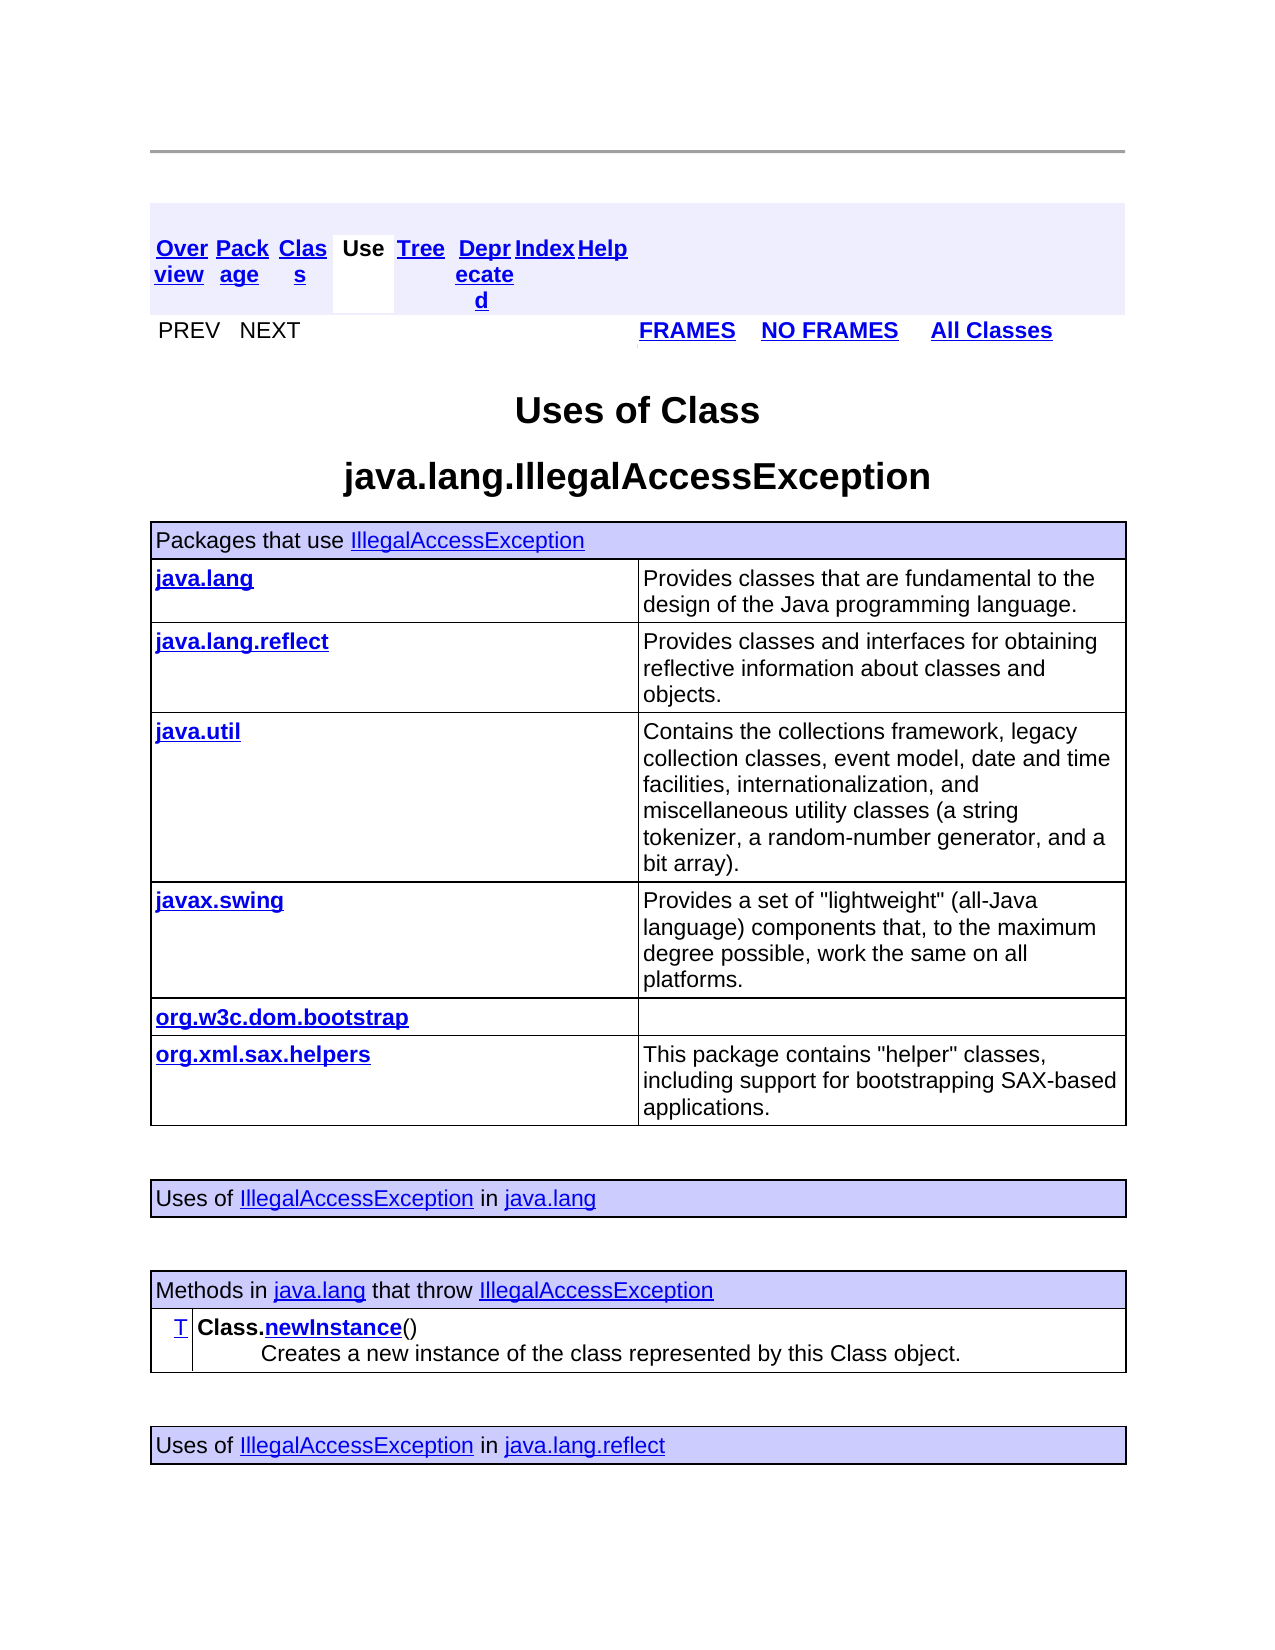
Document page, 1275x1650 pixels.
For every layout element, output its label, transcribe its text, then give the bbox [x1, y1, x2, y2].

table_cell FRAMES NO FRAMES All Classes [638, 315, 1125, 345]
table_cell PREV NEXT [150, 315, 637, 345]
table_header Uses of IllegalAccessException in java.lang.reflect [152, 1427, 1125, 1463]
table_cell T [152, 1309, 192, 1371]
table_cell java.util [152, 713, 638, 881]
text Uses of Class [150, 388, 1125, 431]
table_cell Provides a set of "lightweight" (all-Java language) components that, to the maximum degree possible, work the same on all platforms. [639, 883, 1125, 997]
table_cell Class.newInstance() Creates a new instance of the class represented by this Class object. [193, 1309, 1125, 1371]
table_cell Provides classes and interfaces for obtaining reflective information about classes and objects. [639, 623, 1125, 712]
table_cell Provides classes that are fundamental to the design of the Java programming language. [639, 560, 1125, 622]
table_header Packages that use IllegalAccessException [152, 523, 1125, 558]
table_header Methods in java.lang that throw IllegalAccessException [152, 1272, 1125, 1308]
table_cell java.lang [152, 560, 638, 622]
table_cell org.w3c.dom.bootstrap [152, 999, 638, 1034]
table_cell org.xml.sax.helpers [152, 1036, 638, 1124]
table_cell java.lang.reflect [152, 623, 638, 712]
text java.lang.IllegalAccessException [150, 454, 1125, 497]
table_cell [639, 999, 1125, 1034]
table_cell javax.swing [152, 883, 638, 997]
table_header Uses of IllegalAccessException in java.lang [152, 1181, 1125, 1216]
table_header [150, 203, 1125, 315]
table_cell This package contains "helper" classes, including support for bootstrapping SAX-based applications. [639, 1036, 1125, 1124]
table_cell Contains the collections framework, legacy collection classes, event model, date and time facilities, internationalization, and miscellaneous utility classes (a string tokenizer, a random-number generator, and a bit array). [639, 713, 1125, 881]
